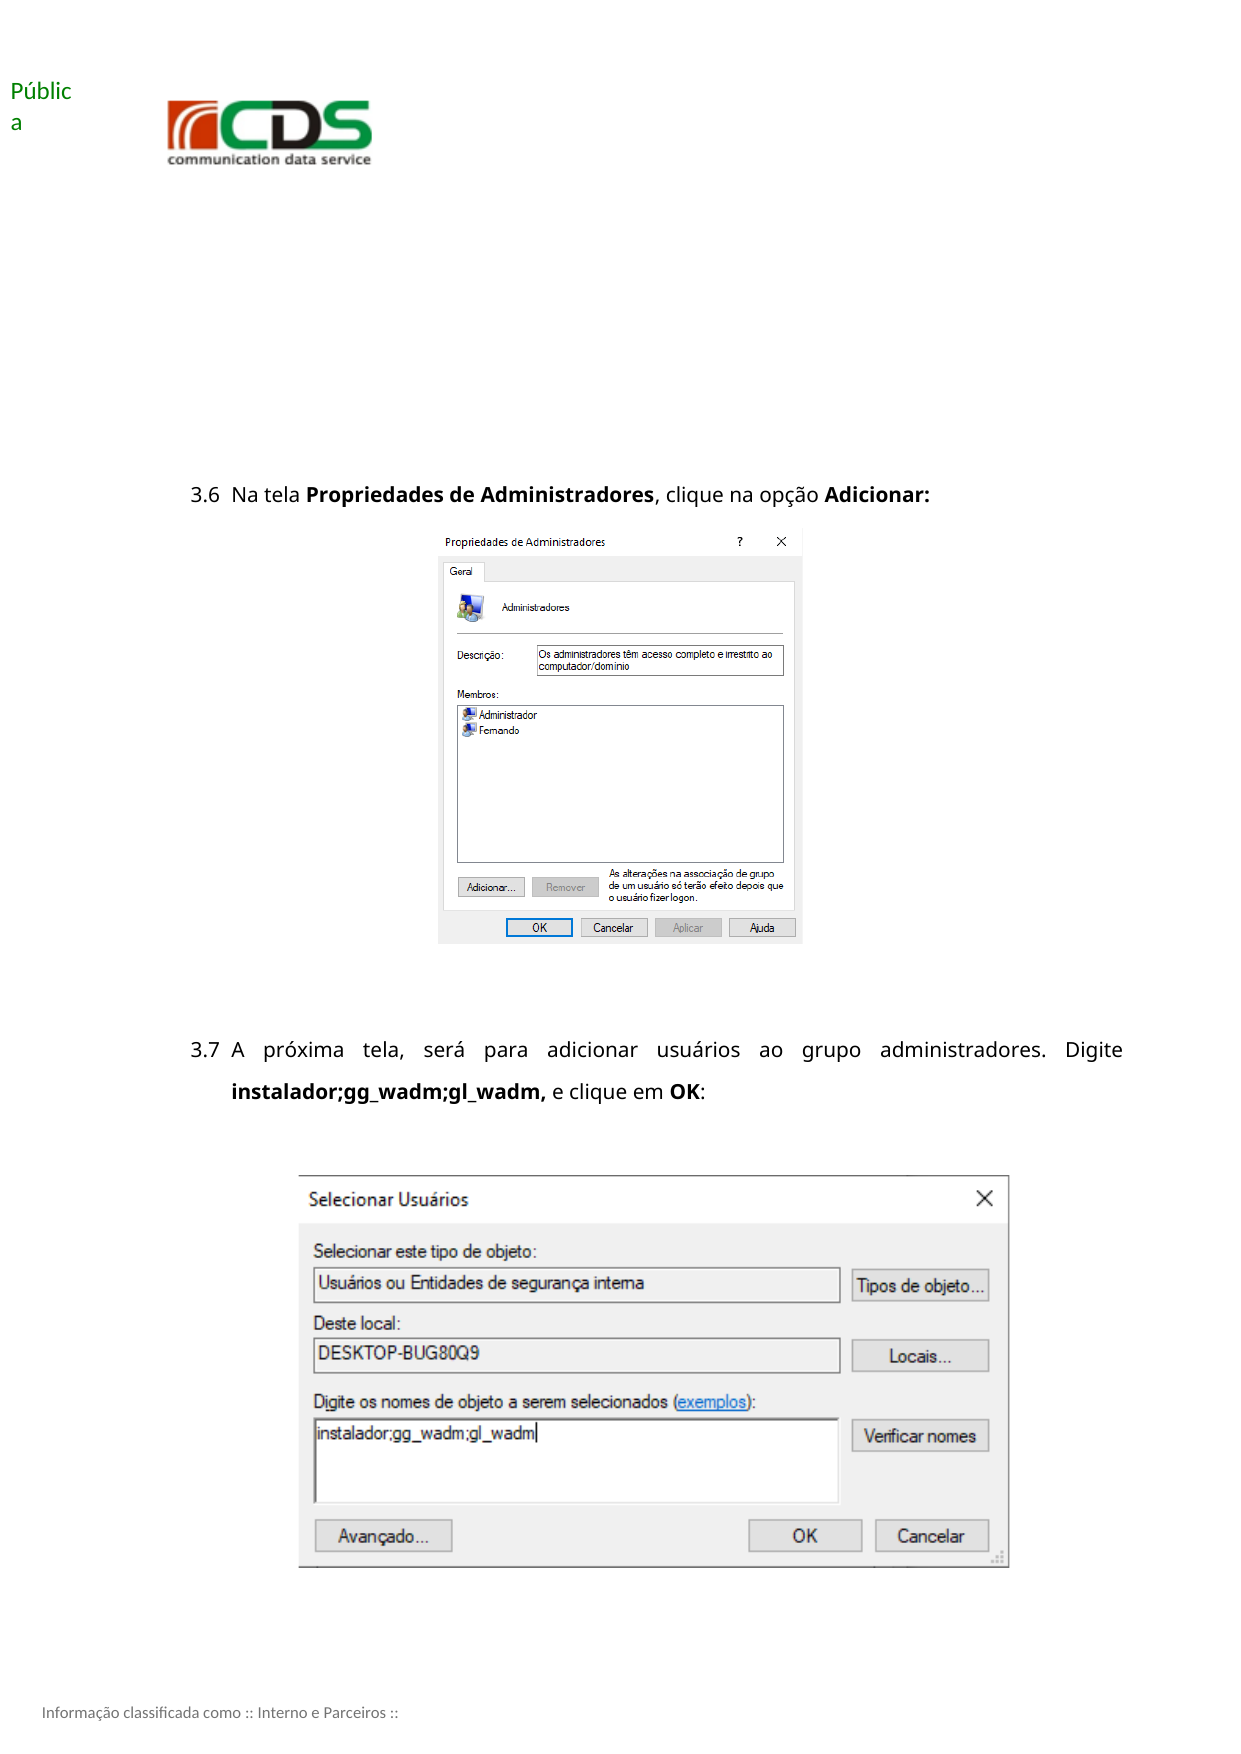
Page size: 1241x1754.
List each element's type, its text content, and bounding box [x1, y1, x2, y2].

list Na tela Propriedades de Administradores, clique na opção Adicionar: [190, 480, 1125, 722]
picture [157, 90, 383, 171]
picture [298, 1175, 1010, 1568]
picture [438, 528, 803, 944]
list A próxima tela, será para adicionar usuários ao grupo administradores. Digite instalador;gg_wadm;gl_wadm, e clique em OK: [190, 1035, 1125, 1106]
